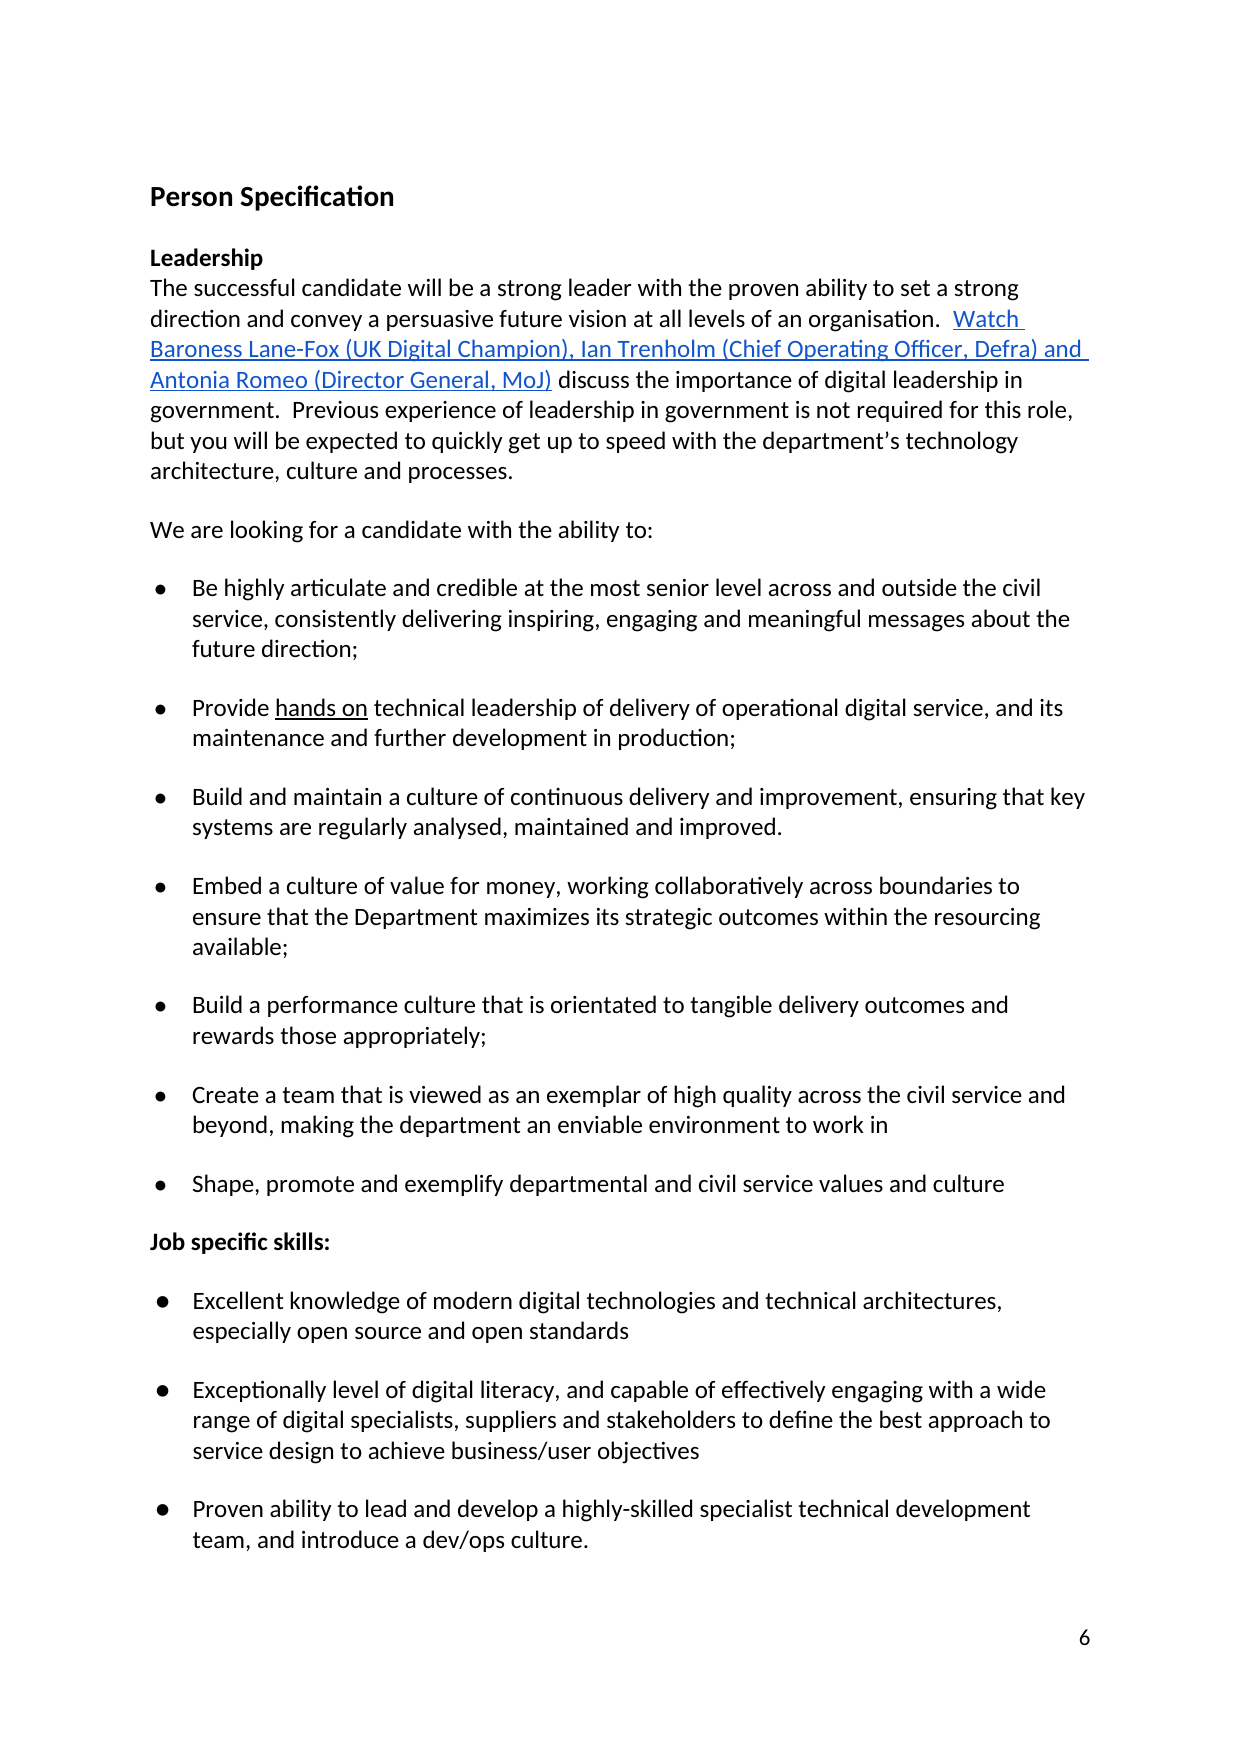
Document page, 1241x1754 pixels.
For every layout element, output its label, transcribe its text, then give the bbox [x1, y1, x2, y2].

text Job specific skills: [150, 1226, 1090, 1257]
list Excellent knowledge of modern digital technologies and technical architectures, especially open source and open standards [155, 1285, 1090, 1346]
list Exceptionally level of digital literacy, and capable of effectively engaging with a wide range of digital specialists, suppliers and stakeholders to define the best approach to service design to achieve business/user objectives [155, 1374, 1090, 1466]
list Proven ability to lead and develop a highly-skilled specialist technical development team, and introduce a dev/ops culture. [155, 1493, 1090, 1554]
text Leadership [150, 242, 1090, 272]
list Embed a culture of value for money, working collaboratively across boundaries to ensure that the Department maximizes its strategic outcomes within the resourcing available; [153, 870, 1090, 962]
text Person Specification [150, 178, 1090, 214]
text The successful candidate will be a strong leader with the proven ability to set a strong direction and convey a persuasive future vision at all levels of an organisation. Watch Baroness Lane-Fox (UK Digital Champion), Ian Trenholm (Chief Operating Officer, Defra) and Antonia Romeo (Director General, MoJ) discuss the importance of digital leadership in government. Previous experience of leadership in government is not required for this role, but you will be expected to quickly get up to speed with the department’s technology architecture, culture and processes. [150, 272, 1090, 486]
list Build and maintain a culture of continuous delivery and improvement, ensuring that key systems are regularly analysed, maintained and improved. [153, 781, 1090, 842]
list Provide hands on technical leadership of delivery of operational digital service, and its maintenance and further development in production; [153, 692, 1090, 753]
text We are looking for a candidate with the ability to: [150, 514, 1090, 544]
list Be highly articulate and credible at the most senior level across and outside the civil service, consistently delivering inspiring, engaging and meaningful messages about the future direction; [153, 572, 1090, 664]
list Create a team that is viewed as an exemplar of high quality across the civil service and beyond, making the department an enviable environment to work in [153, 1079, 1090, 1140]
list Build a performance culture that is orientated to tangible delivery outcomes and rewards those appropriately; [153, 990, 1090, 1051]
list Shape, promote and exemplify departmental and civil service values and culture [153, 1168, 1090, 1198]
